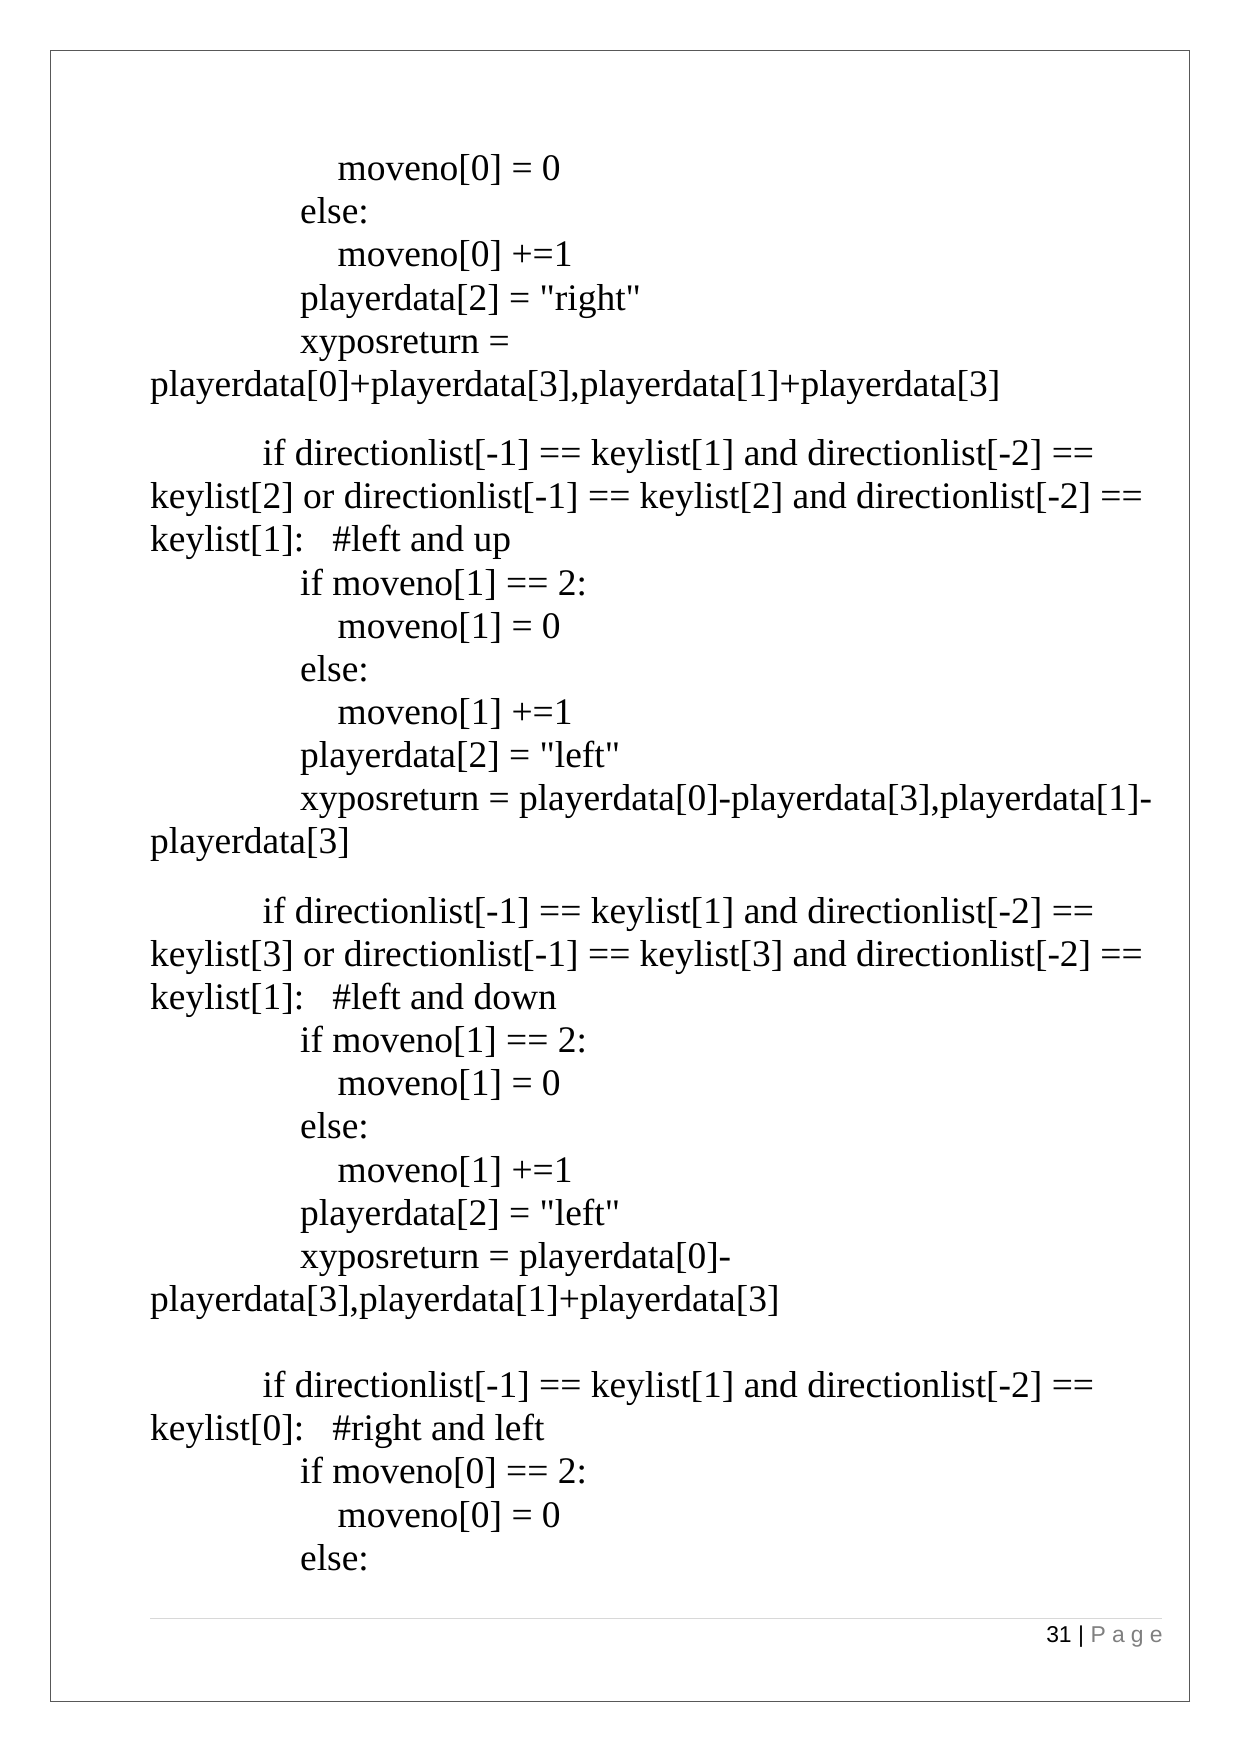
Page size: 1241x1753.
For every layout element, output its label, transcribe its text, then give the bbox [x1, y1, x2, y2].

text moveno[1] = 0 [150, 1061, 1162, 1104]
text moveno[1] +=1 [150, 689, 1162, 732]
text if directionlist[-1] == keylist[1] and directionlist[-2] == keylist[0]: #right and left [150, 1363, 1162, 1449]
text if moveno[1] == 2: [150, 560, 1162, 603]
text xyposreturn = playerdata[0]-playerdata[3],playerdata[1]+playerdata[3] [150, 1233, 1162, 1319]
text playerdata[2] = "left" [150, 732, 1162, 776]
text if moveno[1] == 2: [150, 1018, 1162, 1061]
text playerdata[2] = "right" [150, 275, 1162, 318]
text playerdata[2] = "left" [150, 1190, 1162, 1233]
text xyposreturn = playerdata[0]+playerdata[3],playerdata[1]+playerdata[3] [150, 318, 1162, 404]
text else: [150, 1104, 1162, 1147]
text moveno[0] = 0 [150, 146, 1162, 189]
text if directionlist[-1] == keylist[1] and directionlist[-2] == keylist[2] or directionlist[-1] == keylist[2] and directionlist[-2] == keylist[1]: #left and up [150, 431, 1162, 560]
text moveno[1] = 0 [150, 603, 1162, 646]
text else: [150, 1535, 1162, 1578]
text else: [150, 189, 1162, 232]
text xyposreturn = playerdata[0]-playerdata[3],playerdata[1]-playerdata[3] [150, 776, 1162, 862]
text moveno[0] = 0 [150, 1492, 1162, 1535]
text else: [150, 646, 1162, 689]
text moveno[1] +=1 [150, 1147, 1162, 1190]
text if directionlist[-1] == keylist[1] and directionlist[-2] == keylist[3] or directionlist[-1] == keylist[3] and directionlist[-2] == keylist[1]: #left and down [150, 888, 1162, 1018]
text if moveno[0] == 2: [150, 1449, 1162, 1492]
text moveno[0] +=1 [150, 232, 1162, 275]
